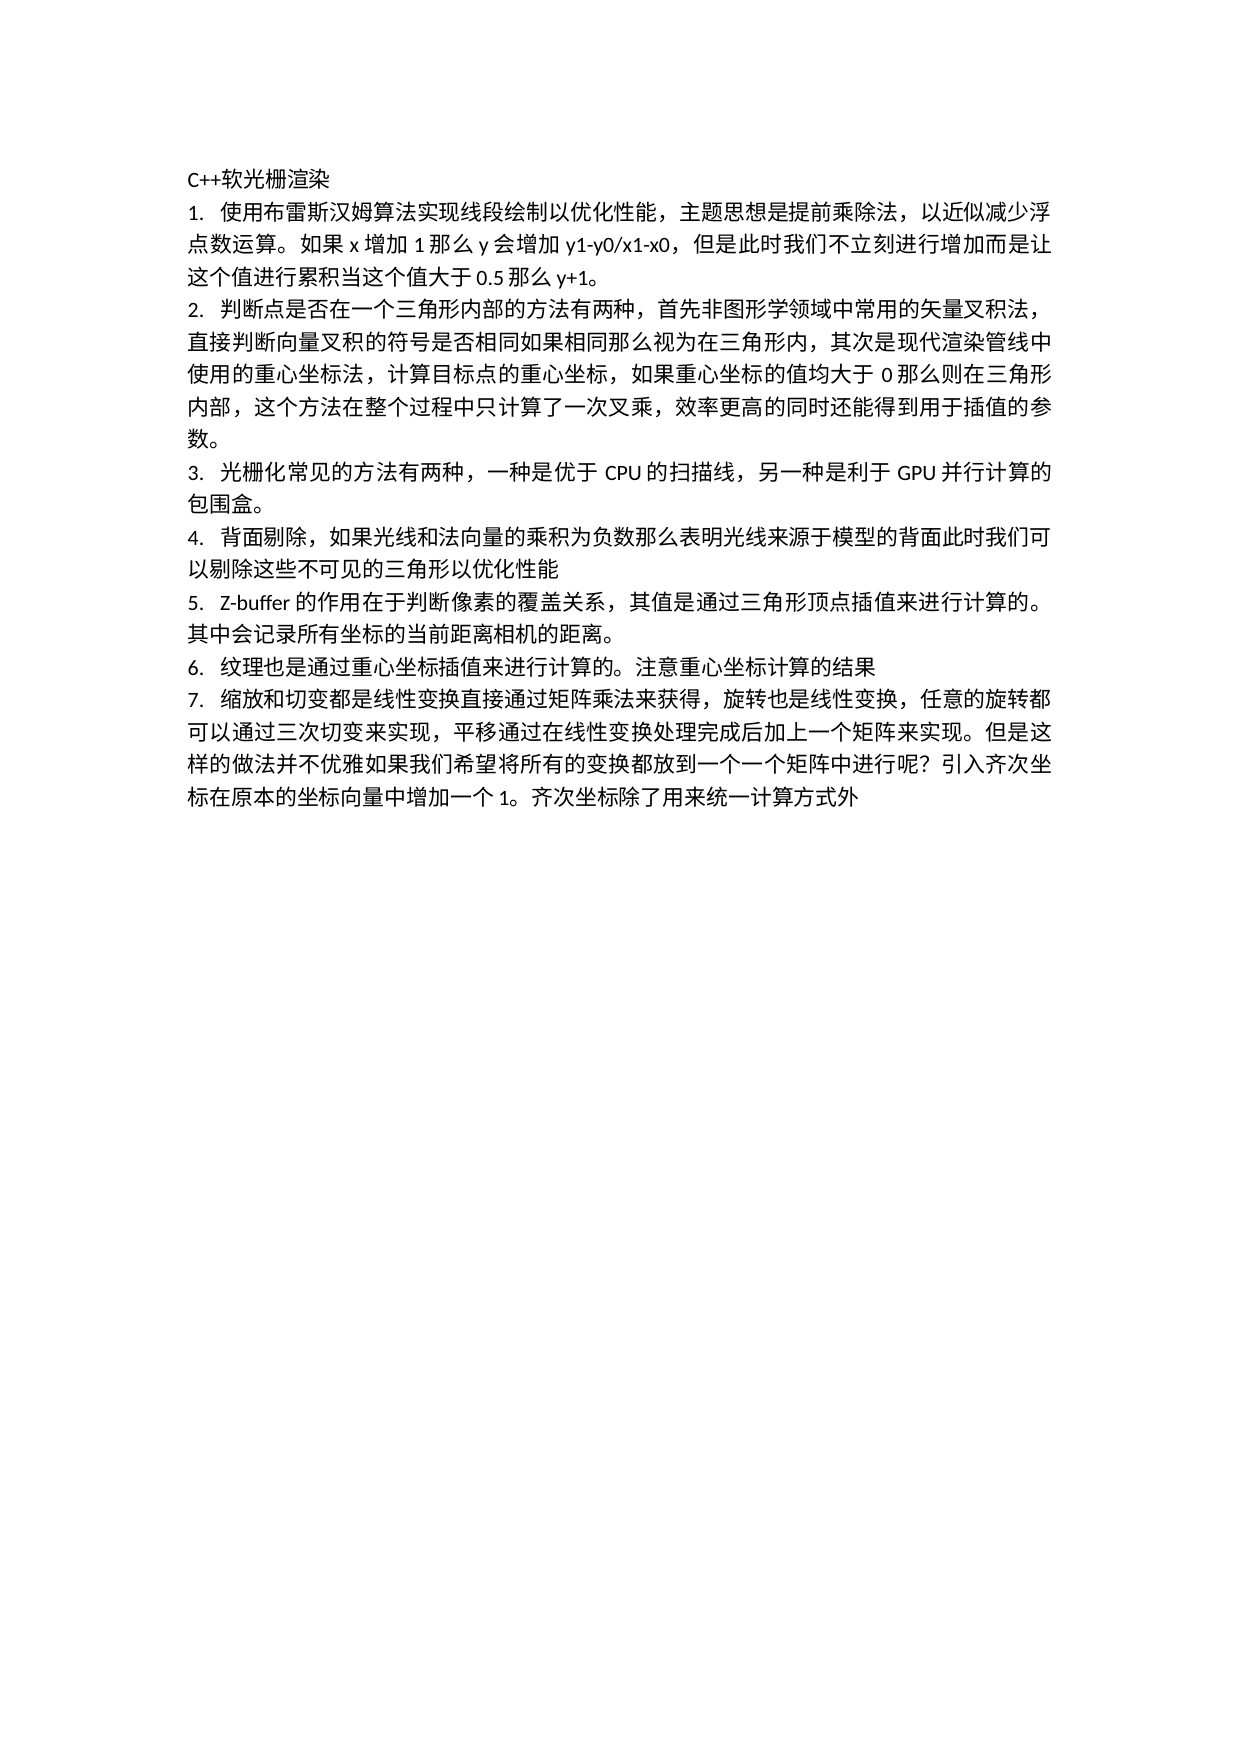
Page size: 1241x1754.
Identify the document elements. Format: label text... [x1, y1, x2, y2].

list 缩放和切变都是线性变换直接通过矩阵乘法来获得，旋转也是线性变换，任意的旋转都可以通过三次切变来实现，平移通过在线性变换处理完成后加上一个矩阵来实现。但是这样的做法并不优雅如果我们希望将所有的变换都放到一个一个矩阵中进行呢？引入齐次坐标在原本的坐标向量中增加一个1。齐次坐标除了用来统一计算方式外 [187, 682, 1053, 812]
list 判断点是否在一个三角形内部的方法有两种，首先非图形学领域中常用的矢量叉积法，直接判断向量叉积的符号是否相同如果相同那么视为在三角形内，其次是现代渲染管线中使用的重心坐标法，计算目标点的重心坐标，如果重心坐标的值均大于0那么则在三角形内部，这个方法在整个过程中只计算了一次叉乘，效率更高的同时还能得到用于插值的参数。 [187, 292, 1053, 454]
text C++软光栅渲染 [187, 162, 1053, 194]
list 纹理也是通过重心坐标插值来进行计算的。注意重心坐标计算的结果 [187, 649, 1053, 682]
list 背面剔除，如果光线和法向量的乘积为负数那么表明光线来源于模型的背面此时我们可以剔除这些不可见的三角形以优化性能 [187, 519, 1053, 584]
list Z-buffer的作用在于判断像素的覆盖关系，其值是通过三角形顶点插值来进行计算的。其中会记录所有坐标的当前距离相机的距离。 [187, 584, 1053, 649]
list 光栅化常见的方法有两种，一种是优于CPU的扫描线，另一种是利于GPU并行计算的包围盒。 [187, 454, 1053, 519]
list 使用布雷斯汉姆算法实现线段绘制以优化性能，主题思想是提前乘除法，以近似减少浮点数运算。如果x增加1那么y会增加y1-y0/x1-x0，但是此时我们不立刻进行增加而是让这个值进行累积当这个值大于0.5那么y+1。 [187, 194, 1053, 292]
